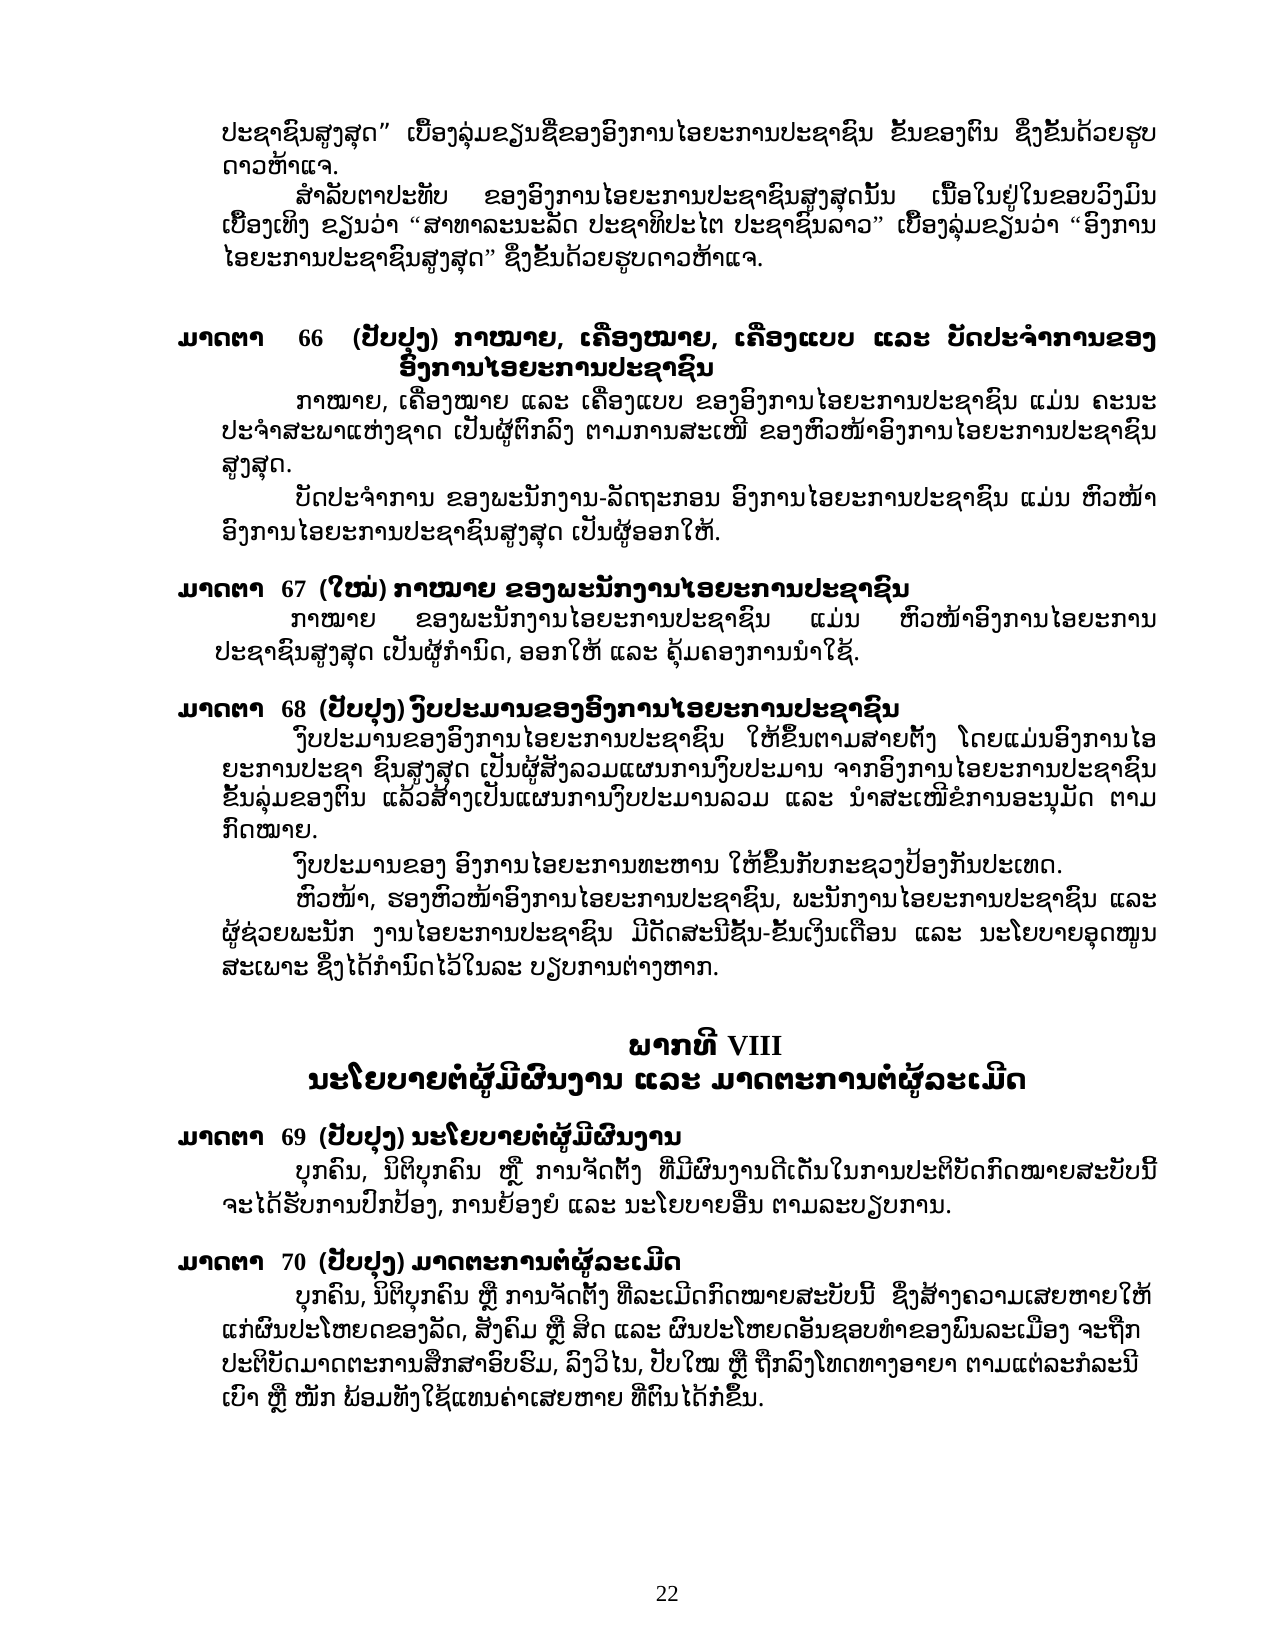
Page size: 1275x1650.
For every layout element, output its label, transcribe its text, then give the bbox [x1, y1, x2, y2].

text ສຳລັບ​ຕາ​ປະ​ທັບ ຂອງ​ອົງການ​ໄອ​ຍະ​ການ​ປະຊາຊົນ​ສູງ​ສຸດ​ນັ້ນ ​​ເນື້ອ​ໃນຢູ່​​ໃນ​ຂອບ​ວົງມົນເບື້ອງເທິງ​ ຂຽນ​ວ່າ “ສາທາລະນະ​ລັດ​ ປະຊາທິປະ​ໄຕ ປະຊາຊົນ​ລາວ”​ ເບື້ອງລຸ່ມຂຽນ​ວ່າ “ອົງການ​ໄອ​ຍະ​ການ​ປະຊາຊົນ​ສູງ​ສຸດ” ຊຶ່ງ​ຂັ້ນດ້ວຍ​ຮູບ​ດາວ​ຫ້າ​ແຈ. [222, 181, 1157, 274]
text ງົບປະມານຂອງ​ອົງການ​ໄອຍະ​ການ​ປະຊາຊົນ ໃຫ້​ຂຶ້ນຕາມ​ສາຍຕັ້ງ ​ໂດຍແມ່ນ​ອົງການໄອ​ຍະ​ການປະຊາ ຊົນ​ສູງ​ສຸດ ​ເປັນ​ຜູ້​ສັງ​ລວມ​ແຜນການງົບປະມານ ຈາກ​ອົງການໄອ​ຍະ​ການ​ປະຊາຊົນ​ຂັ້ນລຸ່ມ​ຂອງ​ຕົນ ​ແລ້ວສ້າງ​​ເປັນແຜນການງົບປະມານລວມ ແລະ ນຳສະ​ເໜີ​ຂໍ​ການ​ອະນຸມັດ ຕາມກົດ​ໝາຍ. [222, 725, 1157, 846]
text ຫົວໜ້າ, ຮອງຫົວໜ້າອົງການໄອຍະການປະຊາຊົນ, ພະນັກງານ​ໄອ​ຍະ​ການ​ປະຊາຊົນ ​ແລະ ຜູ້​ຊ່ວຍ​ພະນັກ ງານ​ໄອ​ຍະ​ການ​ປະຊາຊົນ ​ມີດັດສະນີຊັ້ນ-ຂັ້ນເງິນເດືອນ ແລະ ນະໂຍບາຍອຸດໜູນສະເພາະ ຊຶ່ງໄດ້ກຳນົດໄວ້ໃນລະ ບຽບການຕ່າງຫາກ. [222, 880, 1157, 982]
text ມາດຕາ 70 (ປັບປຸງ) ມາດ​ຕະການຕໍ່​ຜູ້​ລະ​ເມີດ [177, 1244, 1157, 1278]
text ບຸກຄົນ, ນິຕິບຸກຄົນ ຫຼື ການຈັດຕັ້ງ ທີ່​ມີ​ຜົນງານ​ດີ​ເດັ່ນ​ໃນ​ການປະຕິບັດ​ກົດໝາຍ​ສະບັບ​ນີ້ ຈະ​ໄດ້​ຮັບ​ການ​ປົກ​ປ້ອງ, ການ​ຍ້ອງຍໍ ​ແລະ ນະ​ໂຍບາຍອື່ນ ​ຕາມ​ລະບຽບ​ການ. [222, 1153, 1157, 1221]
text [222, 118, 1157, 181]
text ກາໝາຍ ຂອງພະນັກງານໄອຍະການປະຊາຊົນ ​ແມ່ນ ຫົວໜ້າອົງການ​ໄອ​ຍະ​ການ​ປະຊາຊົນ​ສູງ​ສຸດ ​ເປັນ​ຜູ້ກໍານົດ, ​ອອກ​ໃຫ້ ແລະ ຄຸ້ມຄອງການນໍາໃຊ້. [215, 605, 1157, 668]
text ມາດຕາ 67 (ໃໝ່) ກາໝາຍ ຂອງພະນັກງານໄອຍະການປະຊາຊົນ [177, 571, 1157, 605]
text ພາກ​ທີ VIII [252, 1028, 1157, 1062]
text ມາດຕາ 68 (ປັບປຸງ) ງົບປະມານຂອງອົງການ​ໄອ​ຍະ​ການ​ປະຊາຊົນ [177, 691, 1157, 725]
text ນະ​ໂຍບາຍ​ຕໍ່​ຜູ້​ມີ​ຜົນງານ ແລະ ມາດ​ຕະການ​ຕໍ່​ຜູ້​ລະ​ເມີດ [177, 1062, 1157, 1096]
text ມາດຕາ 69 (ປັບປຸງ) ນະ​ໂຍບາຍ​ຕໍ່​ຜູ້​ມີ​ຜົນງານ [177, 1119, 1157, 1153]
text ​ກາໝາຍ, ເຄື່ອງໝາຍ ແລະ ​ເຄື່ອງ​ແບບ ​ຂອງອົງການ​ໄອ​ຍະ​ການ​ປະຊາຊົນ ແມ່ນ ​ຄະນະ​ປະຈຳ​ສະພາ​ແຫ່ງ​ຊາດ ​ເປັນ​ຜູ້​ຕົກລົງ ຕາມ​ການສະ​ເໜີ ຂອງ​ຫົວໜ້າອົງການໄອ​ຍະ​ການ​ປະຊາຊົນ​ສູງ​ສຸດ. [222, 382, 1157, 480]
text ງົບປະມານຂອງ​ ອົງການ​ໄອ​ຍະ​ການ​ທະຫານ ໃຫ້​ຂຶ້ນກັບກະຊວງ​ປ້ອງ​ກັນ​ປະ​ເທດ. [222, 846, 1157, 880]
text ບຸກຄົນ, ນິຕິບຸກຄົນ ຫຼື ການຈັດຕັ້ງ ທີ່​ລະ​ເມີດ​ກົດໝາຍ​ສະບັບ​ນີ້ ຊຶ່ງ​ສ້າງຄວາມ​ເສຍ​ຫາຍ​ໃຫ້​ແກ່​ຜົນ​ປະ​ໂຫຍ​ດຂອງ​ລັດ, ສັງຄົມ ຫຼື ສິດ ​ແລະ ຜົນ​ປະ​ໂຫຍ​ດອັນ​ຊອບ​ທຳ​ຂອງ​ພົນລະ​ເມືອງ ຈະ​ຖືກ​ປະຕິບັດ​ມາດ​ຕະການ​ສຶກສາ​ອົບຮົມ, ລົງ​ວິ​ໄນ, ປັບ​ໃໝ ຫຼື ​ຖືກລົງໂທດທາງອາຍາ ຕາມ​ແຕ່ລະກໍລະນີ​ ເບົາ ຫຼື ໜັກ ພ້ອມ​ທັງ​ໃຊ້​ແທນ​ຄ່າ​ເສຍ​ຫາຍ ທີ່​ຕົນ​ໄດ້​ກໍ່​ຂຶ້ນ. [222, 1278, 1157, 1414]
text ບັດປະຈຳການ ຂອງ​​ພະນັກງານ-ລັດຖະກອນ ອົງການໄອຍະການປະຊາຊົນ​ ແມ່ນ ຫົວໜ້າອົງການ​ໄອ​ຍະ​ການ​ປະຊາຊົນ​ສູງ​ສຸດ ​ເປັນ​ຜູ້​ອອກ​ໃຫ້. [222, 480, 1157, 548]
text ມາດຕາ 66 (ປັບປຸງ) ກາໝາຍ, ​ເຄື່ອງໝາຍ, ​ເຄື່ອງ​ແບບ ​ແລະ ບັດ​ປະຈຳການຂອງອົງການໄອ​ຍະ​ການປະຊາຊົນ [177, 319, 1157, 382]
